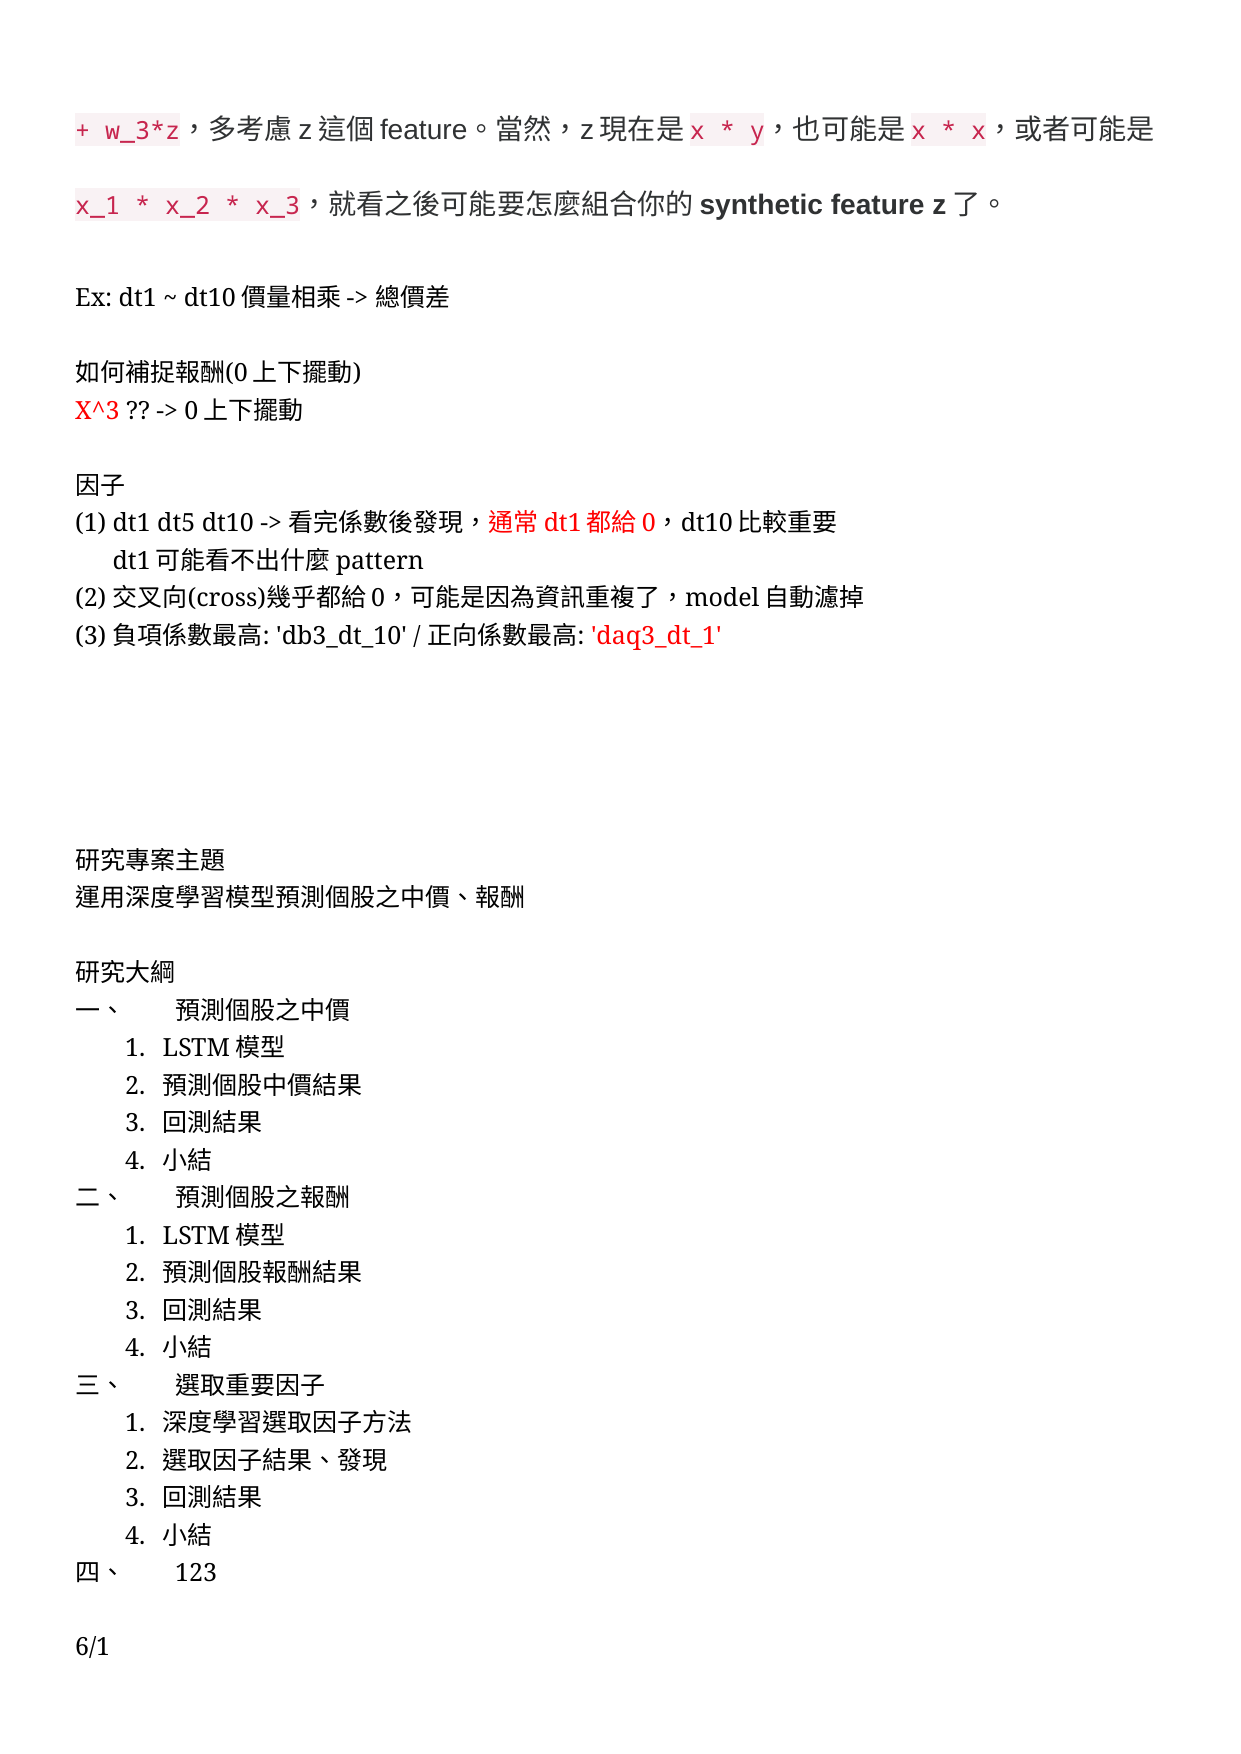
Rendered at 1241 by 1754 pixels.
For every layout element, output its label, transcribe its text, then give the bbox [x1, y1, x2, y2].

text 如何補捉報酬(0上下擺動) [75, 352, 1165, 389]
list dt1可能看不出什麼pattern [112, 539, 1165, 577]
list 回測結果 [125, 1289, 1165, 1327]
text 6/1 [75, 1627, 1165, 1664]
text 研究大綱 [75, 952, 1165, 989]
text 研究專案主題 [75, 839, 1165, 877]
list 回測結果 [125, 1102, 1165, 1139]
text X^3 ?? -> 0上下擺動 [75, 389, 1165, 427]
list 預測個股中價結果 [125, 1064, 1165, 1102]
list 選取因子結果、發現 [125, 1439, 1165, 1477]
text 運用深度學習模型預測個股之中價、報酬 [75, 877, 1165, 914]
list LSTM模型 [125, 1214, 1165, 1252]
list 負項係數最高: 'db3_dt_10' / 正向係數最高: 'daq3_dt_1' [75, 614, 1165, 652]
list 預測個股之中價 [75, 989, 1165, 1027]
text Ex: dt1 ~ dt10價量相乘 -> 總價差 [75, 277, 1165, 314]
text 因子 [75, 464, 1165, 502]
list 深度學習選取因子方法 [125, 1402, 1165, 1439]
list 小結 [125, 1327, 1165, 1364]
list 交叉向(cross)幾乎都給0，可能是因為資訊重複了，model自動濾掉 [75, 577, 1165, 614]
list 回測結果 [125, 1477, 1165, 1514]
list 選取重要因子 [75, 1364, 1165, 1402]
list 小結 [125, 1514, 1165, 1552]
list 123 [75, 1552, 1165, 1589]
list 小結 [125, 1139, 1165, 1177]
list 預測個股之報酬 [75, 1177, 1165, 1214]
list LSTM模型 [125, 1027, 1165, 1064]
list 預測個股報酬結果 [125, 1252, 1165, 1289]
list dt1 dt5 dt10 -> 看完係數後發現，通常dt1都給0，dt10比較重要 [75, 502, 1165, 539]
